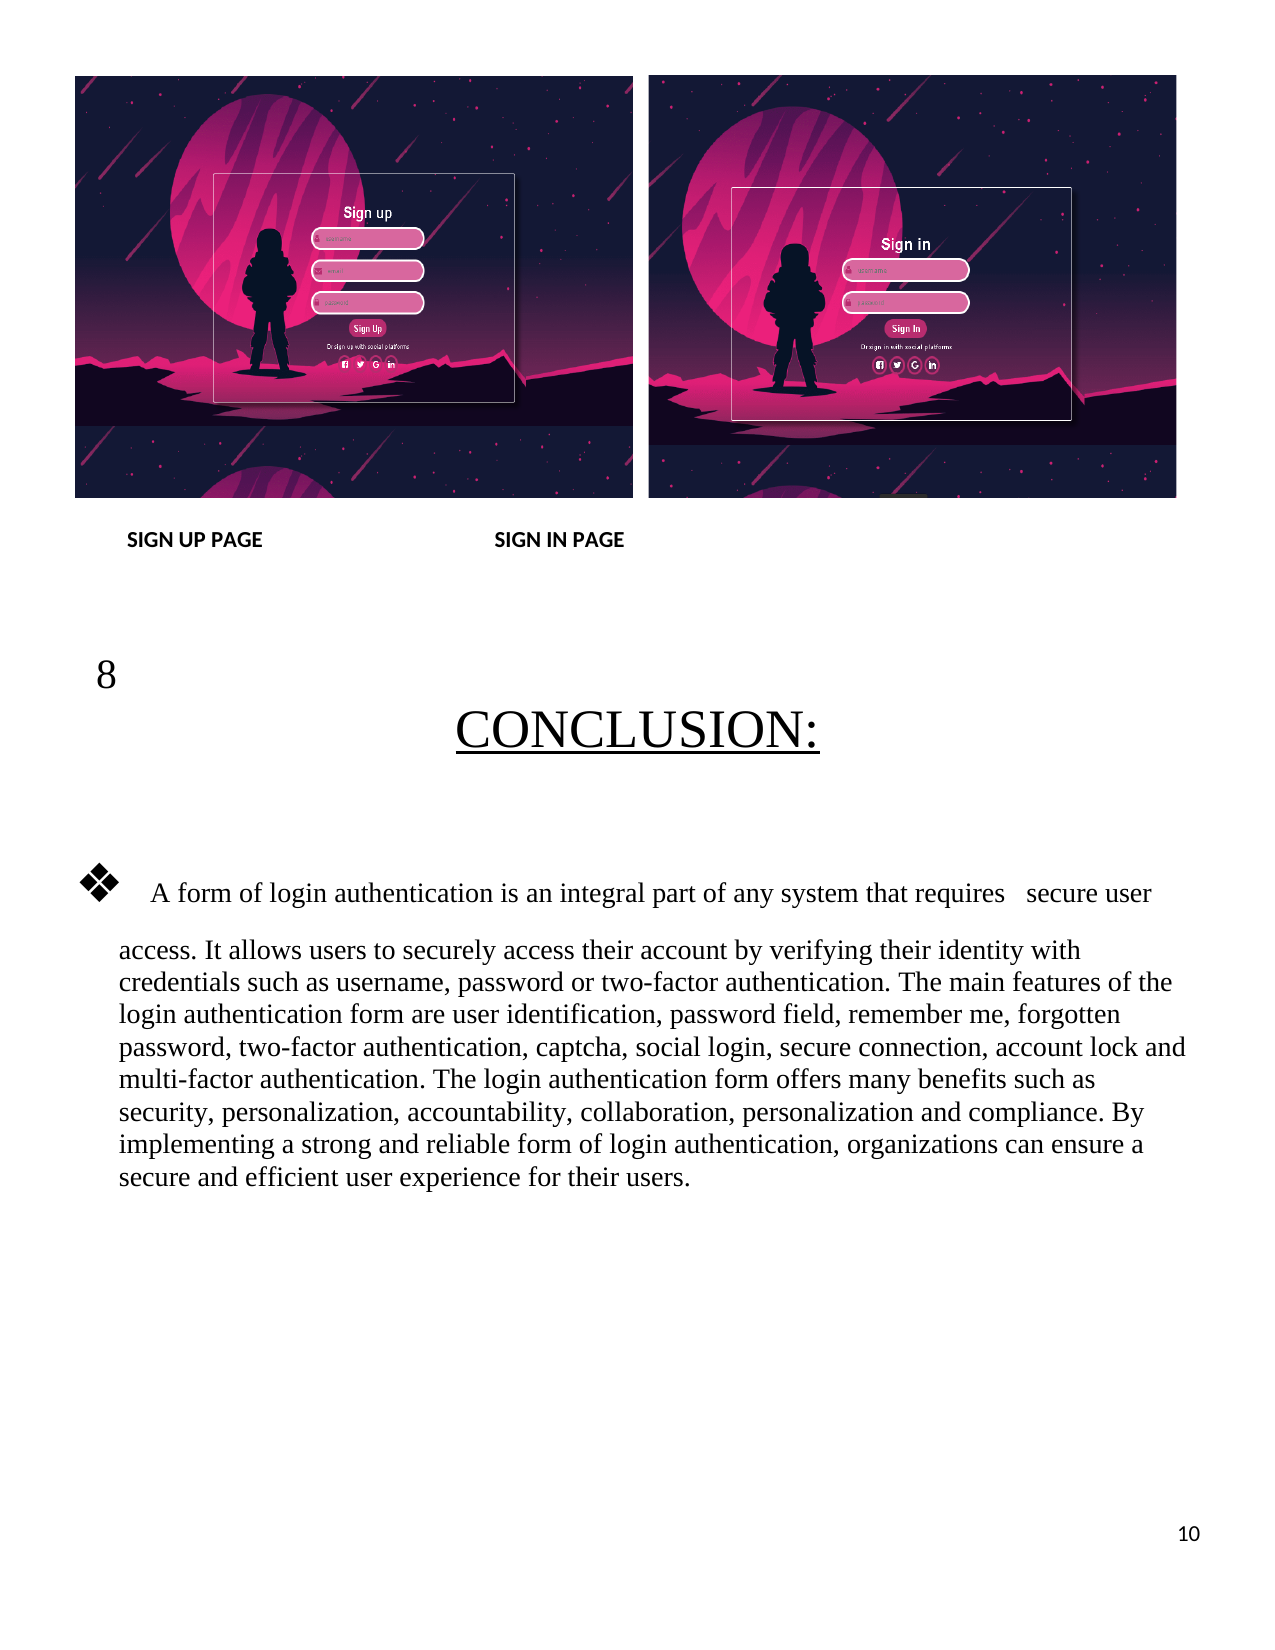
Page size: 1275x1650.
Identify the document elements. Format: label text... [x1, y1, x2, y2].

picture [75, 76, 633, 498]
text CONCLUSION: [75, 697, 1200, 759]
text SIGN UP PAGE SIGN IN PAGE [75, 525, 1200, 553]
list A form of login authentication is an integral part of any system that requires secure user access. It allows users to securely access their account by verifying their identity with credentials such as username, password or two-factor authentication. The main features of the login authentication form are user identification, password field, remember me, forgotten password, two-factor authentication, captcha, social login, secure connection, account lock and multi-factor authentication. The login authentication form offers many benefits such as security, personalization, accountability, collaboration, personalization and compliance. By implementing a strong and reliable form of login authentication, organizations can ensure a secure and efficient user experience for their users. [75, 822, 1200, 1192]
text 8 [75, 649, 1200, 697]
picture [648, 75, 1177, 498]
